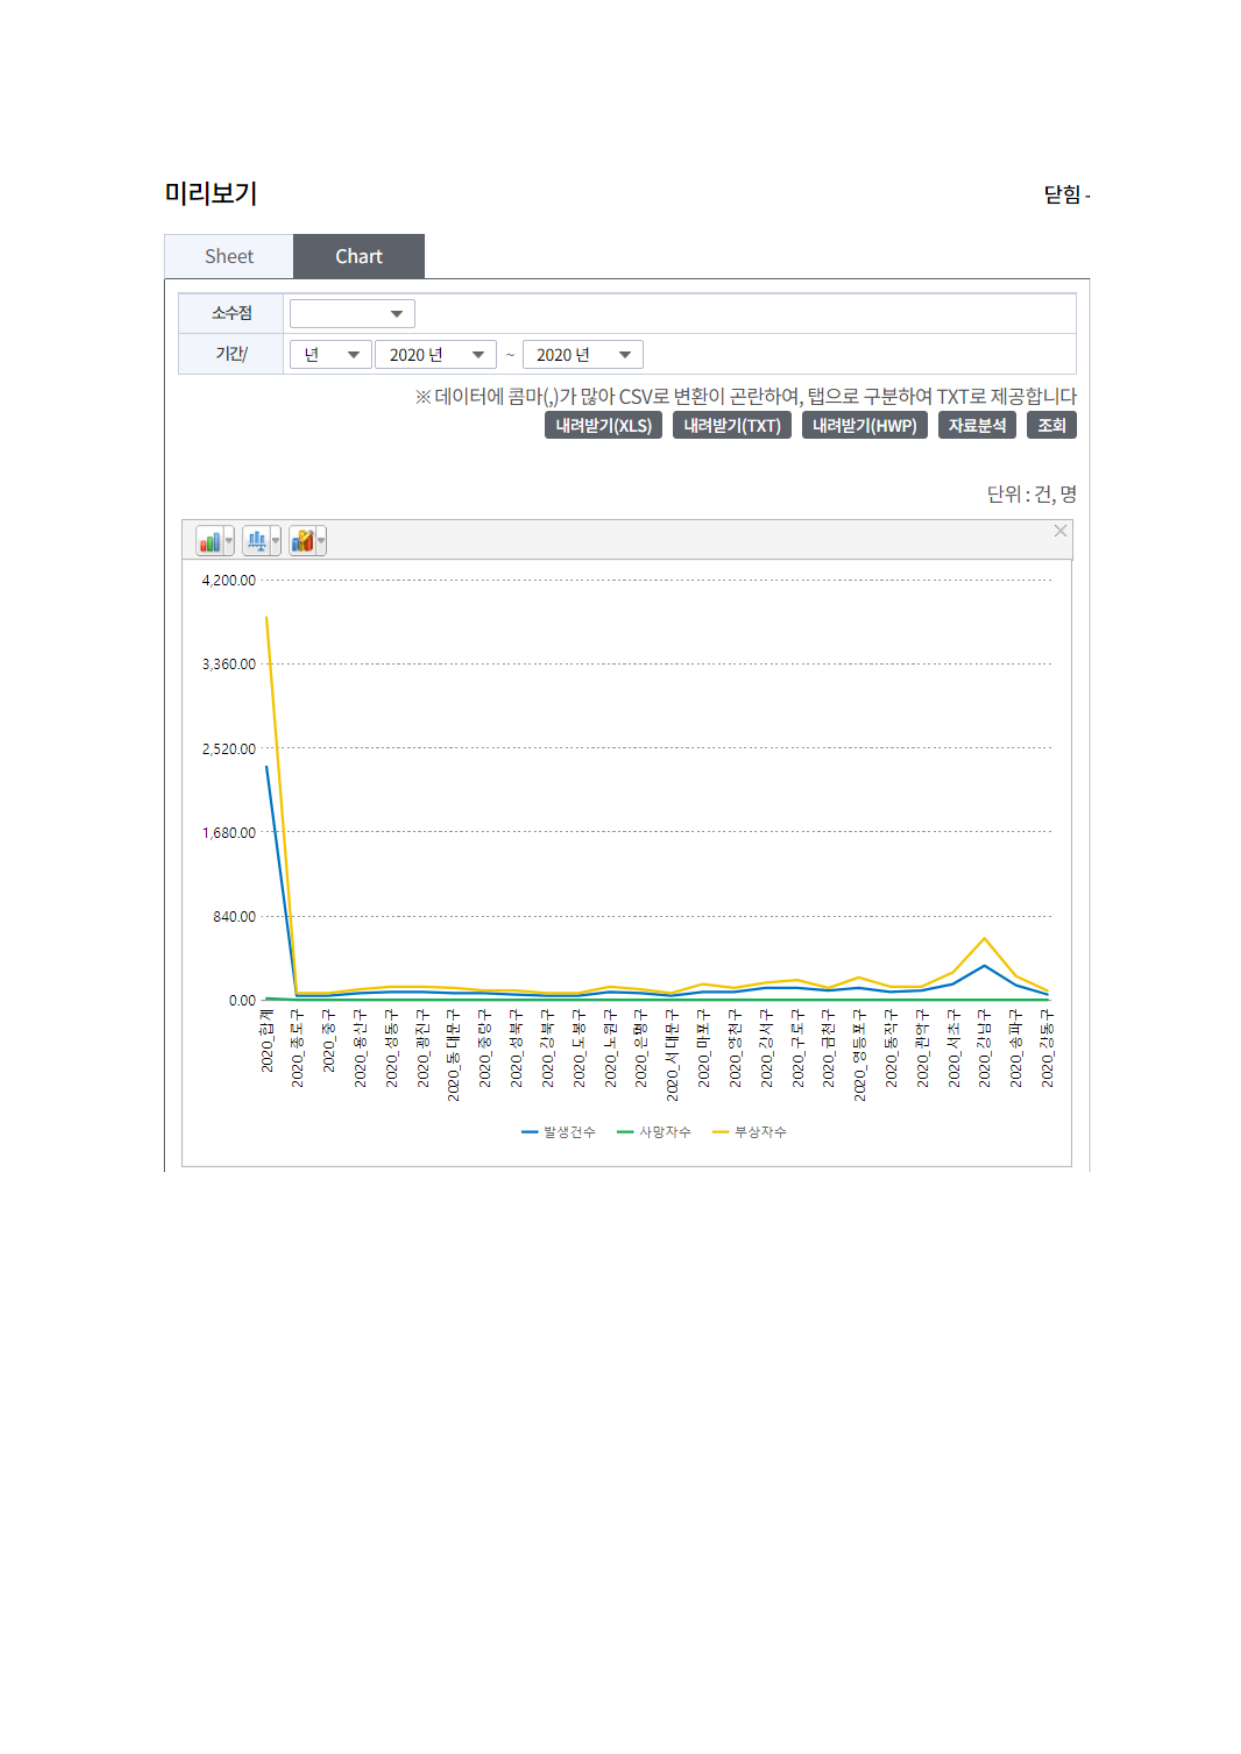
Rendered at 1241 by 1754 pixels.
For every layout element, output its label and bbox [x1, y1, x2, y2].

picture [150, 177, 1091, 1172]
